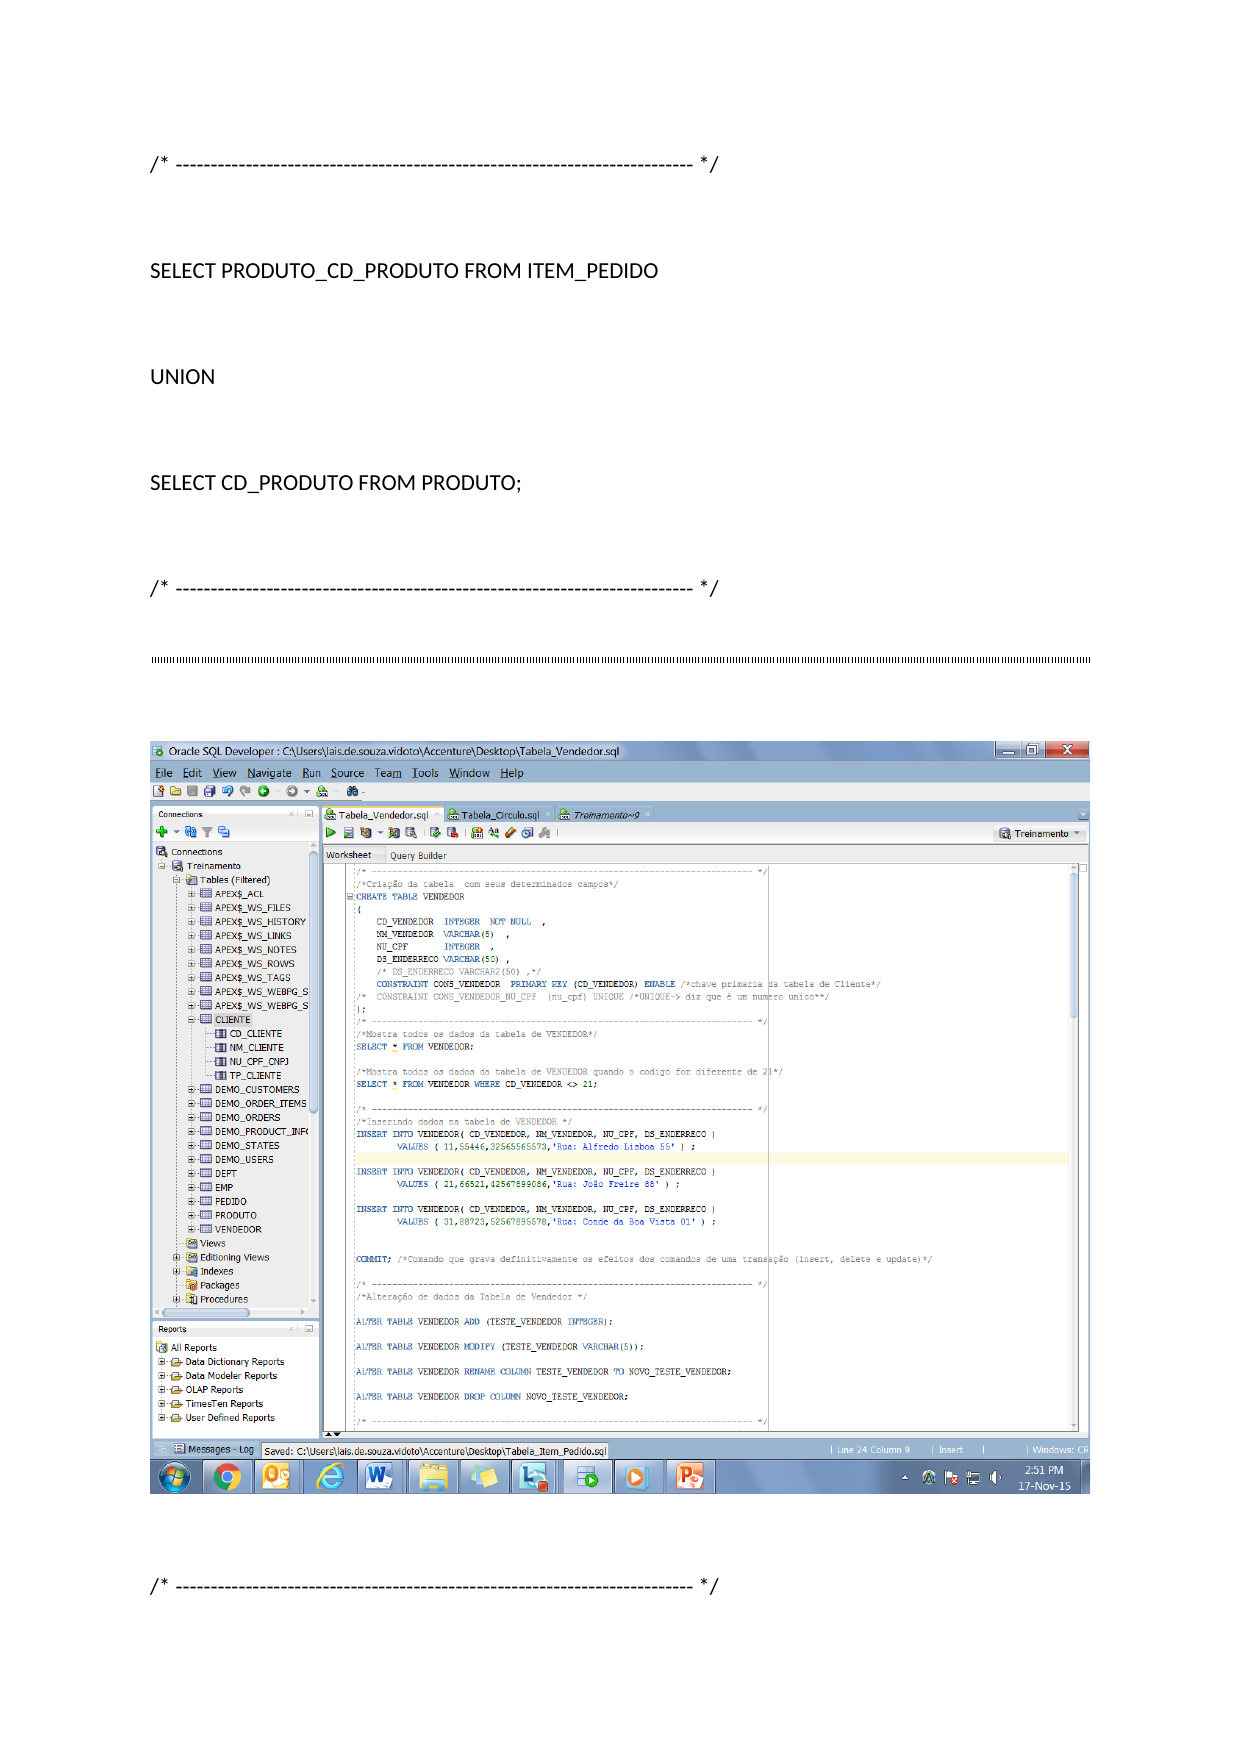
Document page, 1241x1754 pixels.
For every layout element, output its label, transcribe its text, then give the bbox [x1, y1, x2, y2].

text SELECT PRODUTO_CD_PRODUTO FROM ITEM_PEDIDO [150, 256, 1090, 284]
picture [150, 741, 1091, 1494]
text /* -------------------------------------------------------------------------- */ [150, 1572, 1090, 1600]
text SELECT CD_PRODUTO FROM PRODUTO; [150, 468, 1090, 496]
text UNION [150, 362, 1090, 390]
text /* -------------------------------------------------------------------------- */ [150, 574, 1090, 602]
text /* -------------------------------------------------------------------------- */ [150, 150, 1090, 178]
